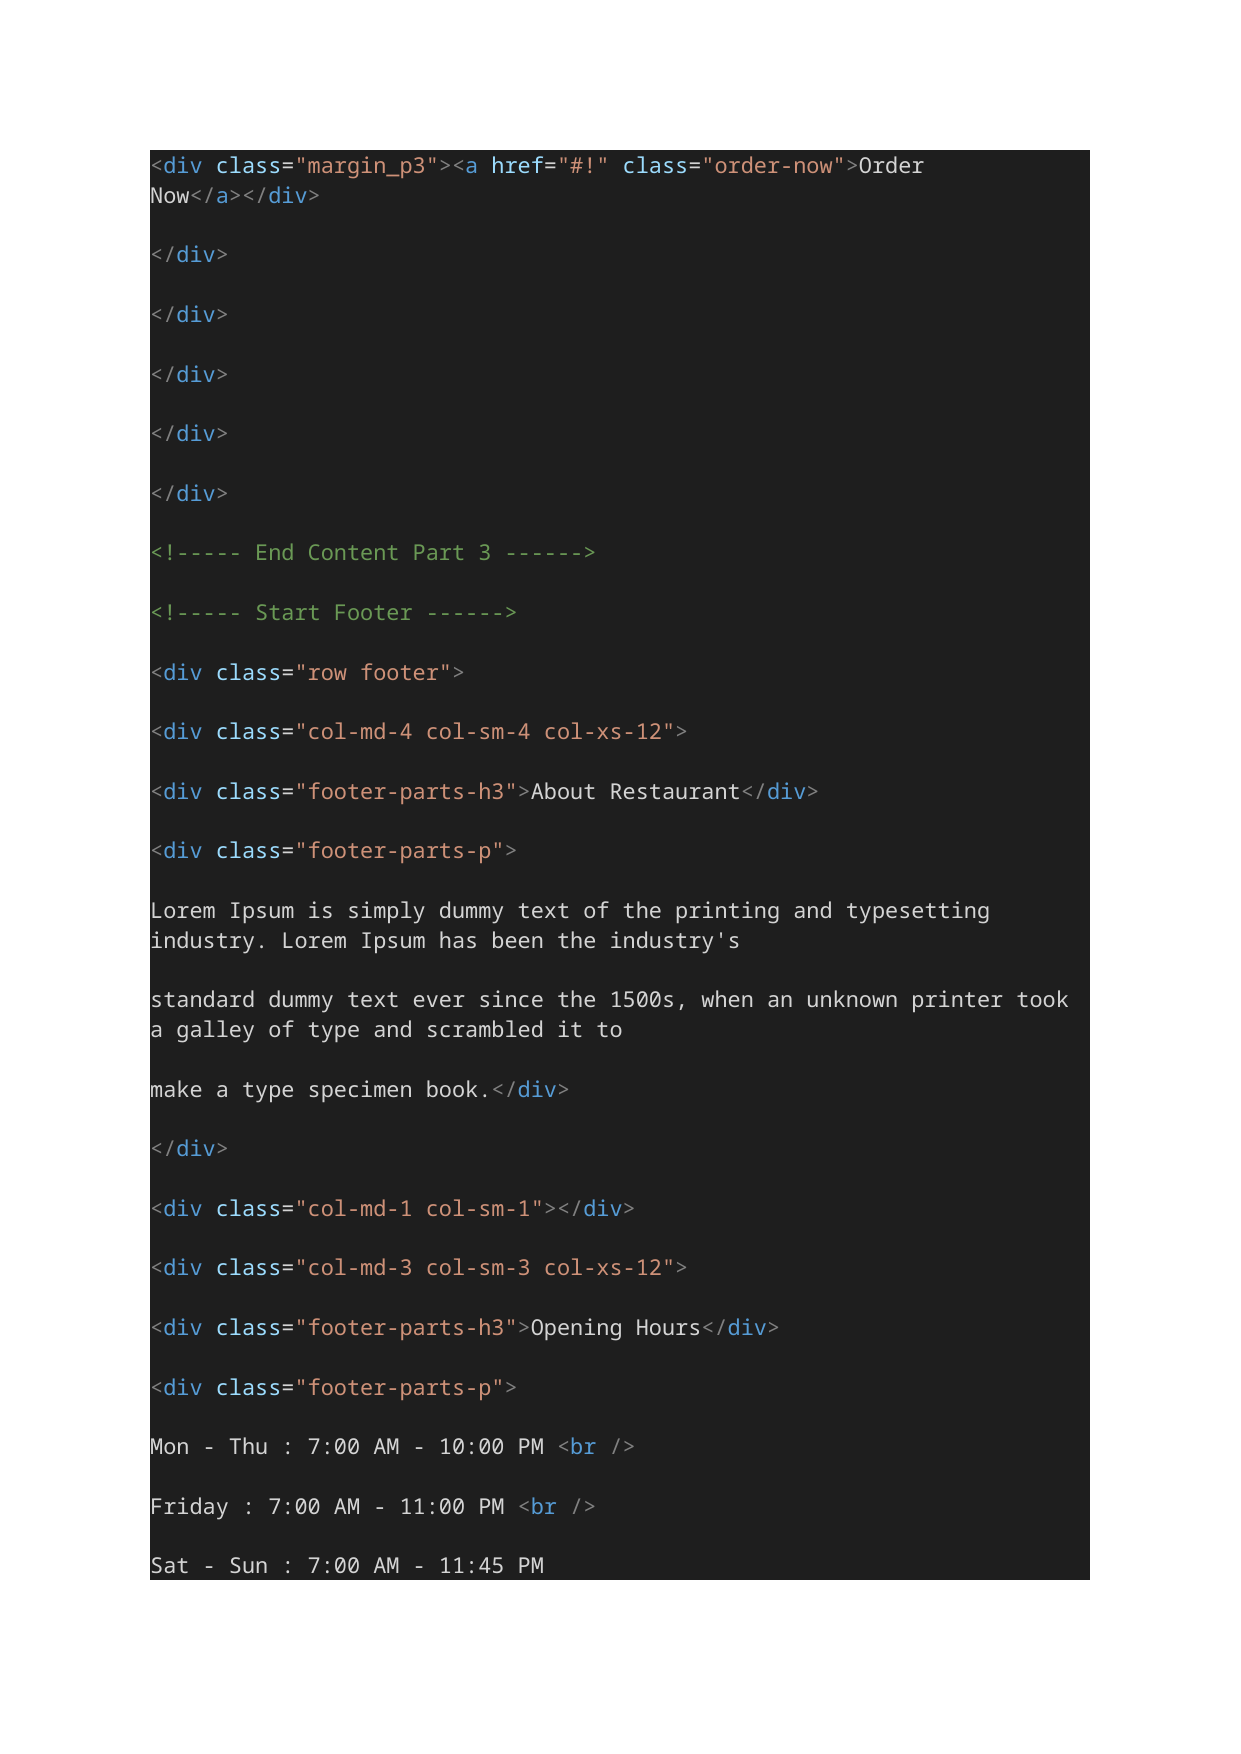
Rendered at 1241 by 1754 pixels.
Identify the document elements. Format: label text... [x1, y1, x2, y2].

text Friday : 7:00 AM - 11:00 PM <br /> [150, 1491, 1090, 1520]
text <div class="col-md-1 col-sm-1"></div> [150, 1193, 1090, 1222]
text <div class="col-md-4 col-sm-4 col-xs-12"> [150, 716, 1090, 746]
text <div class="row footer"> [150, 656, 1090, 686]
text </div> [150, 478, 1090, 507]
text </div> [150, 358, 1090, 388]
text <div class="margin_p3"><a href="#!" class="order-now">Order Now</a></div> [150, 150, 1090, 209]
text </div> [150, 1133, 1090, 1163]
text <div class="col-md-3 col-sm-3 col-xs-12"> [150, 1252, 1090, 1282]
text <div class="footer-parts-p"> [150, 1371, 1090, 1401]
text </div> [150, 418, 1090, 448]
text </div> [150, 299, 1090, 329]
text make a type specimen book.</div> [150, 1073, 1090, 1103]
text <!----- End Content Part 3 ------> [150, 537, 1090, 567]
text <div class="footer-parts-p"> [150, 835, 1090, 865]
text <div class="footer-parts-h3">Opening Hours</div> [150, 1312, 1090, 1342]
text Mon - Thu : 7:00 AM - 10:00 PM <br /> [150, 1431, 1090, 1461]
text Lorem Ipsum is simply dummy text of the printing and typesetting industry. Lorem Ipsum has been the industry's [150, 895, 1090, 954]
text standard dummy text ever since the 1500s, when an unknown printer took a galley of type and scrambled it to [150, 984, 1090, 1044]
text <!----- Start Footer ------> [150, 597, 1090, 627]
text <div class="footer-parts-h3">About Restaurant</div> [150, 776, 1090, 805]
text Sat - Sun : 7:00 AM - 11:45 PM [150, 1550, 1090, 1580]
text </div> [150, 239, 1090, 269]
